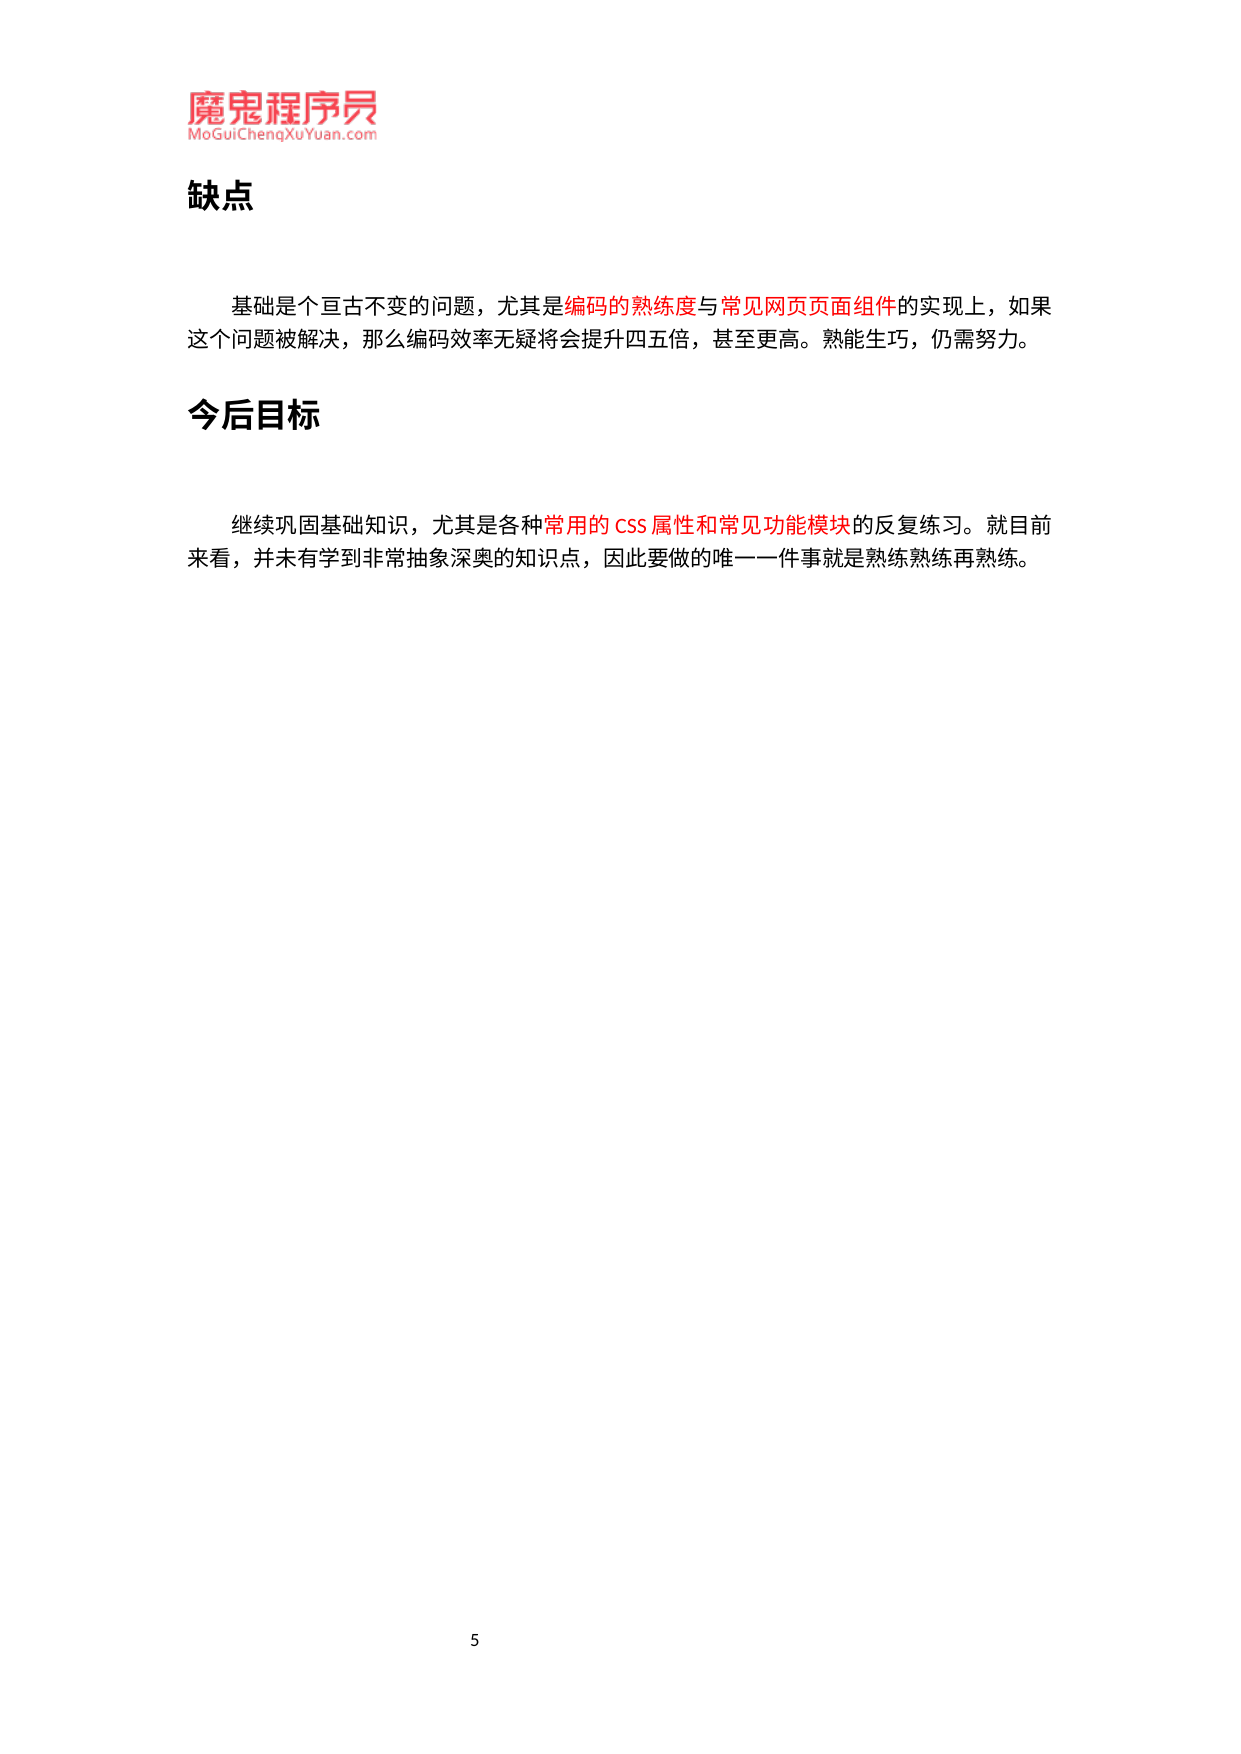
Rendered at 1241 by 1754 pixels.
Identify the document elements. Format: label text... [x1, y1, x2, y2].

subtitle 缺点 [187, 162, 1053, 227]
text 继续巩固基础知识，尤其是各种常用的CSS属性和常见功能模块的反复练习。就目前来看，并未有学到非常抽象深奥的知识点，因此要做的唯一一件事就是熟练熟练再熟练。 [187, 508, 1053, 573]
picture [187, 90, 377, 142]
subtitle 今后目标 [187, 381, 1053, 446]
text 基础是个亘古不变的问题，尤其是编码的熟练度与常见网页页面组件的实现上，如果这个问题被解决，那么编码效率无疑将会提升四五倍，甚至更高。熟能生巧，仍需努力。 [187, 289, 1053, 354]
